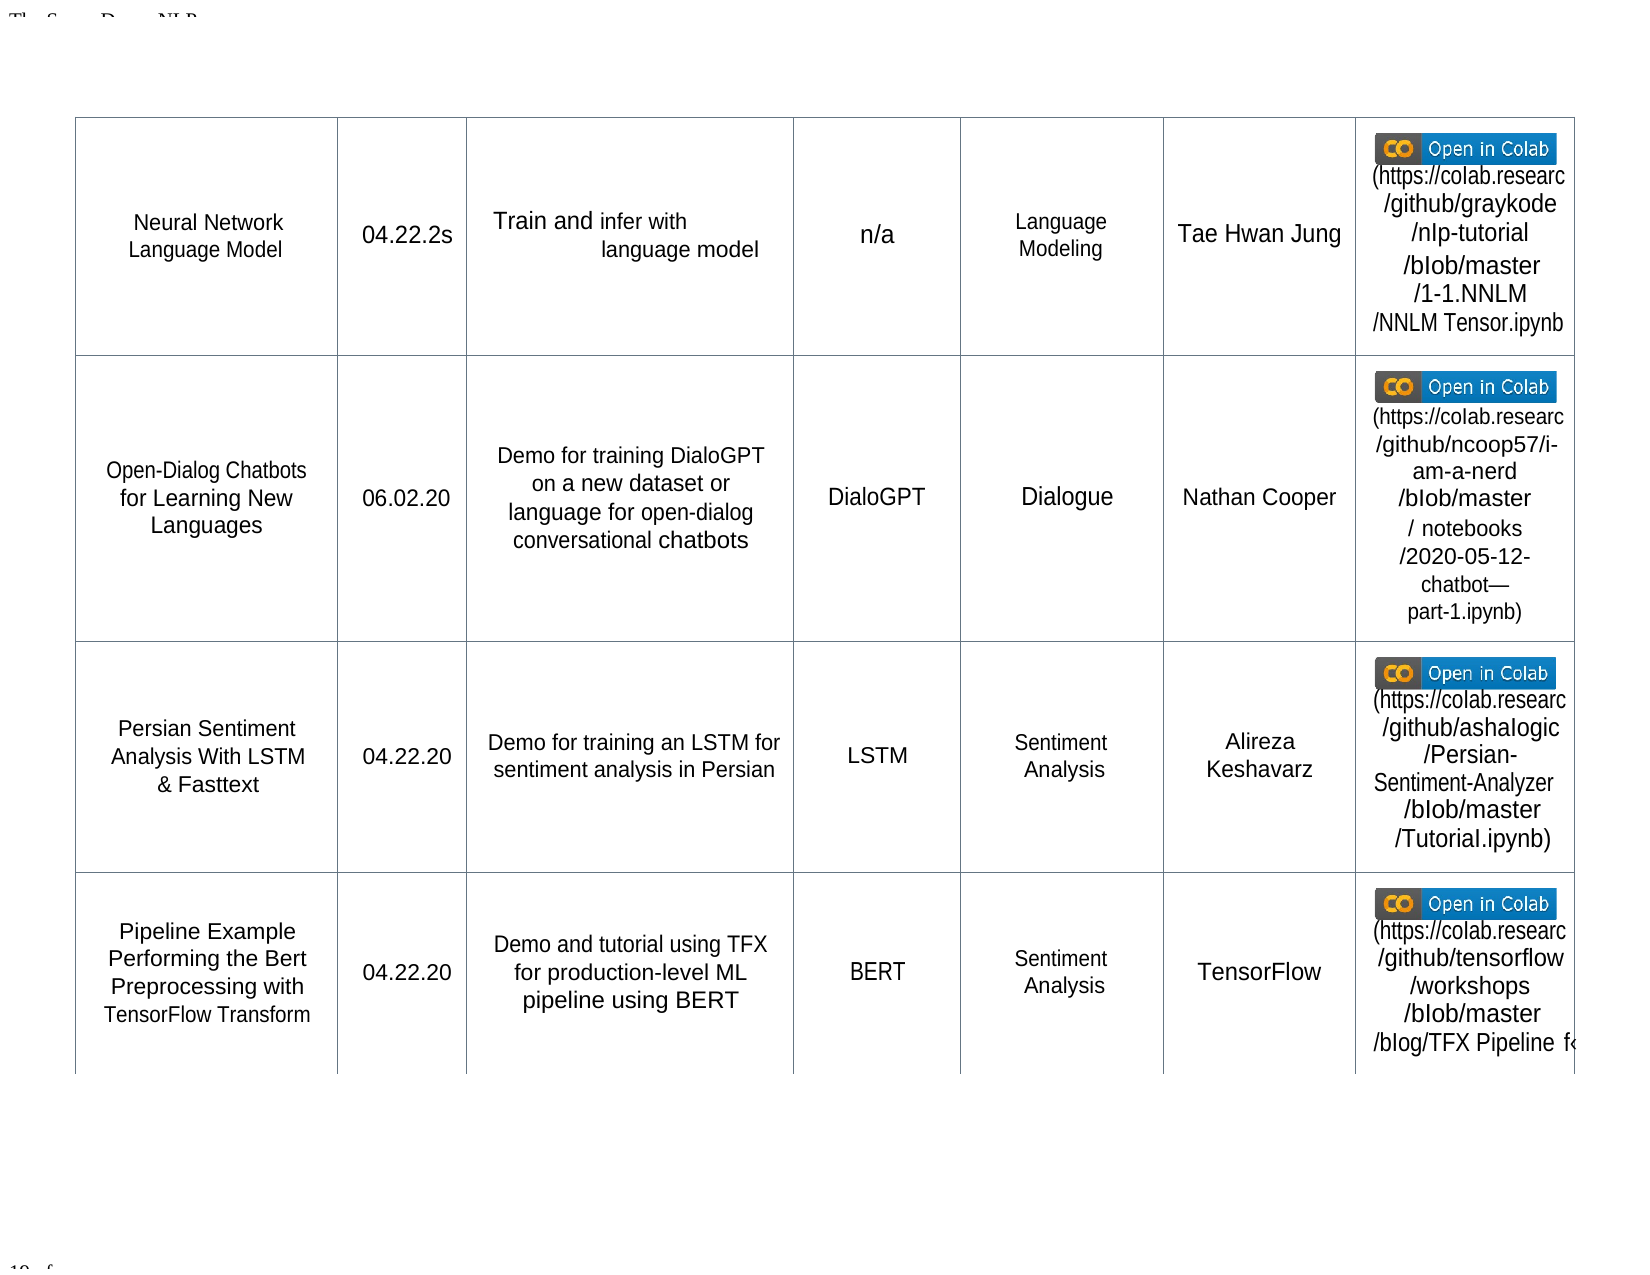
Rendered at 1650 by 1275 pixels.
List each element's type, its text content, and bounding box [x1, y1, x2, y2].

picture [1374, 888, 1557, 920]
table_cell (https://coIab.researc /github/tensorflow /workshops /bIob/master /bIog/TFX Pipeline f‹ [1356, 873, 1574, 1074]
table_cell Open-Dialog Chatbots for Learning New Languages [76, 356, 337, 641]
picture [1374, 657, 1556, 690]
table_cell BERT [794, 873, 960, 1074]
table_cell Demo for training DialoGPT on a new dataset or language for open-dialog conversational chatbots [467, 356, 793, 641]
table_cell Nathan Cooper [1164, 356, 1355, 641]
table_header Tae Hwan Jung [1164, 118, 1355, 354]
table_cell Sentiment Analysis [961, 642, 1163, 872]
table_header Neural Network Language Model [76, 118, 337, 354]
table_header Language Modeling [961, 118, 1163, 354]
table_cell (https://coIab.researc /github/ashaIogic /Persian- Sentiment-Analyzer /bIob/master /TutoriaI.ipynb) [1356, 642, 1574, 872]
picture [1374, 133, 1557, 165]
table_cell Sentiment Analysis [961, 873, 1163, 1074]
table_cell DialoGPT [794, 356, 960, 641]
table_cell Dialogue [961, 356, 1163, 641]
table_cell 04.22.20 [338, 873, 466, 1074]
table_cell 04.22.20 [338, 642, 466, 872]
table_cell Demo for training an LSTM for sentiment analysis in Persian [467, 642, 793, 872]
table_cell LSTM [794, 642, 960, 872]
table_cell Persian Sentiment Analysis With LSTM & Fasttext [76, 642, 337, 872]
table_cell TensorFlow [1164, 873, 1355, 1074]
table_header n/a [794, 118, 960, 354]
table_header 04.22.2s [338, 118, 466, 354]
table_cell Alireza Keshavarz [1164, 642, 1355, 872]
table_cell (https://coIab.researc /github/ncoop57/i- am-a-nerd /bIob/master / notebooks /2020-05-12- chatbot— part-1.ipynb) [1356, 356, 1574, 641]
picture [1374, 371, 1557, 403]
table_cell Pipeline Example Performing the Bert Preprocessing with TensorFlow Transform [76, 873, 337, 1074]
table_cell 06.02.20 [338, 356, 466, 641]
table_cell Demo and tutorial using TFX for production-level ML pipeline using BERT [467, 873, 793, 1074]
table_header Train and infer with language model [467, 118, 793, 354]
table_header (https://coIab.researc /github/graykode /nIp-tutorial /bIob/master /1-1.NNLM /NNLM Tensor.ipynb [1356, 118, 1574, 354]
